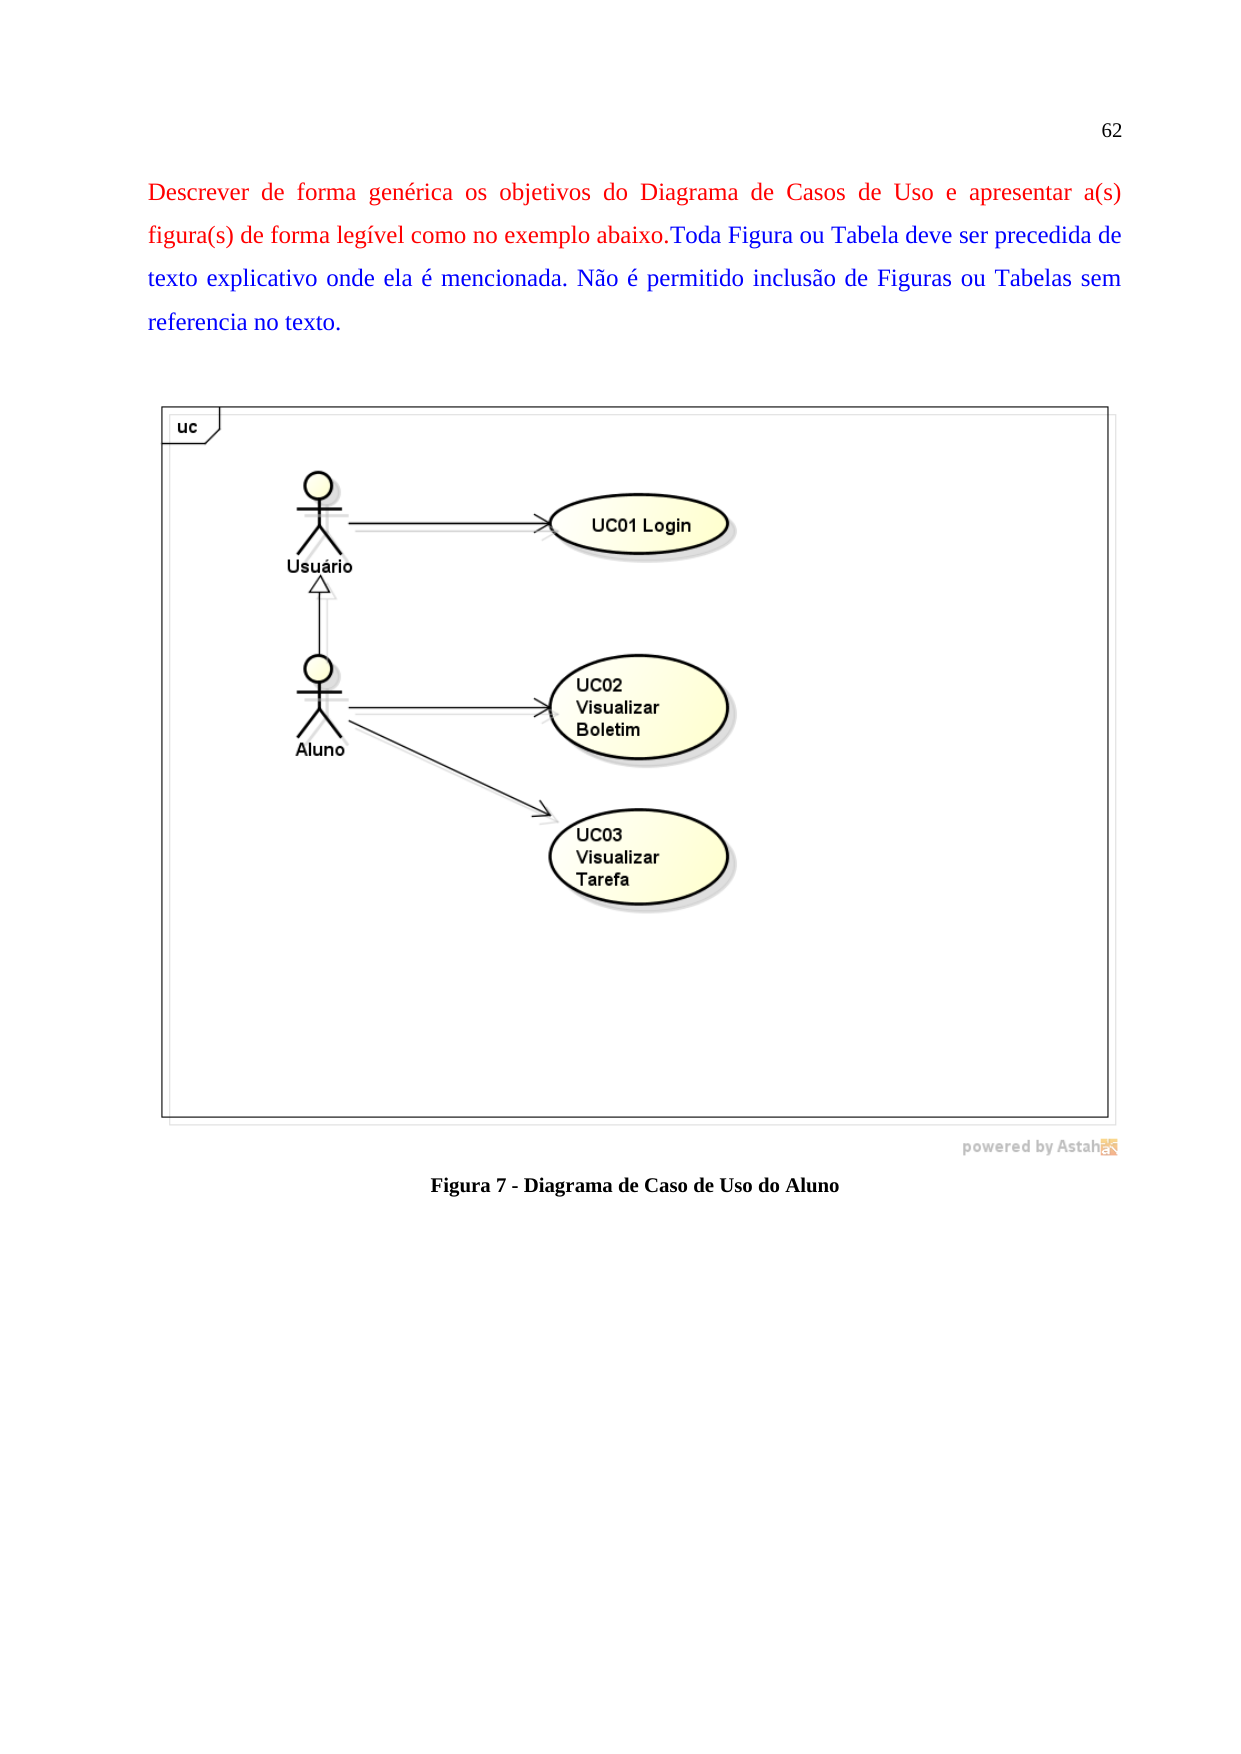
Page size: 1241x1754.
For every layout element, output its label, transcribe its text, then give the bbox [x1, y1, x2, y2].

text Descrever de forma genérica os objetivos do Diagrama de Casos de Uso e apresentar a(s) figura(s) de forma legível como no exemplo abaixo.Toda Figura ou Tabela deve ser precedida de texto explicativo onde ela é mencionada. Não é permitido inclusão de Figuras ou Tabelas sem referencia no texto. [148, 177, 1122, 335]
picture [147, 392, 1123, 1161]
